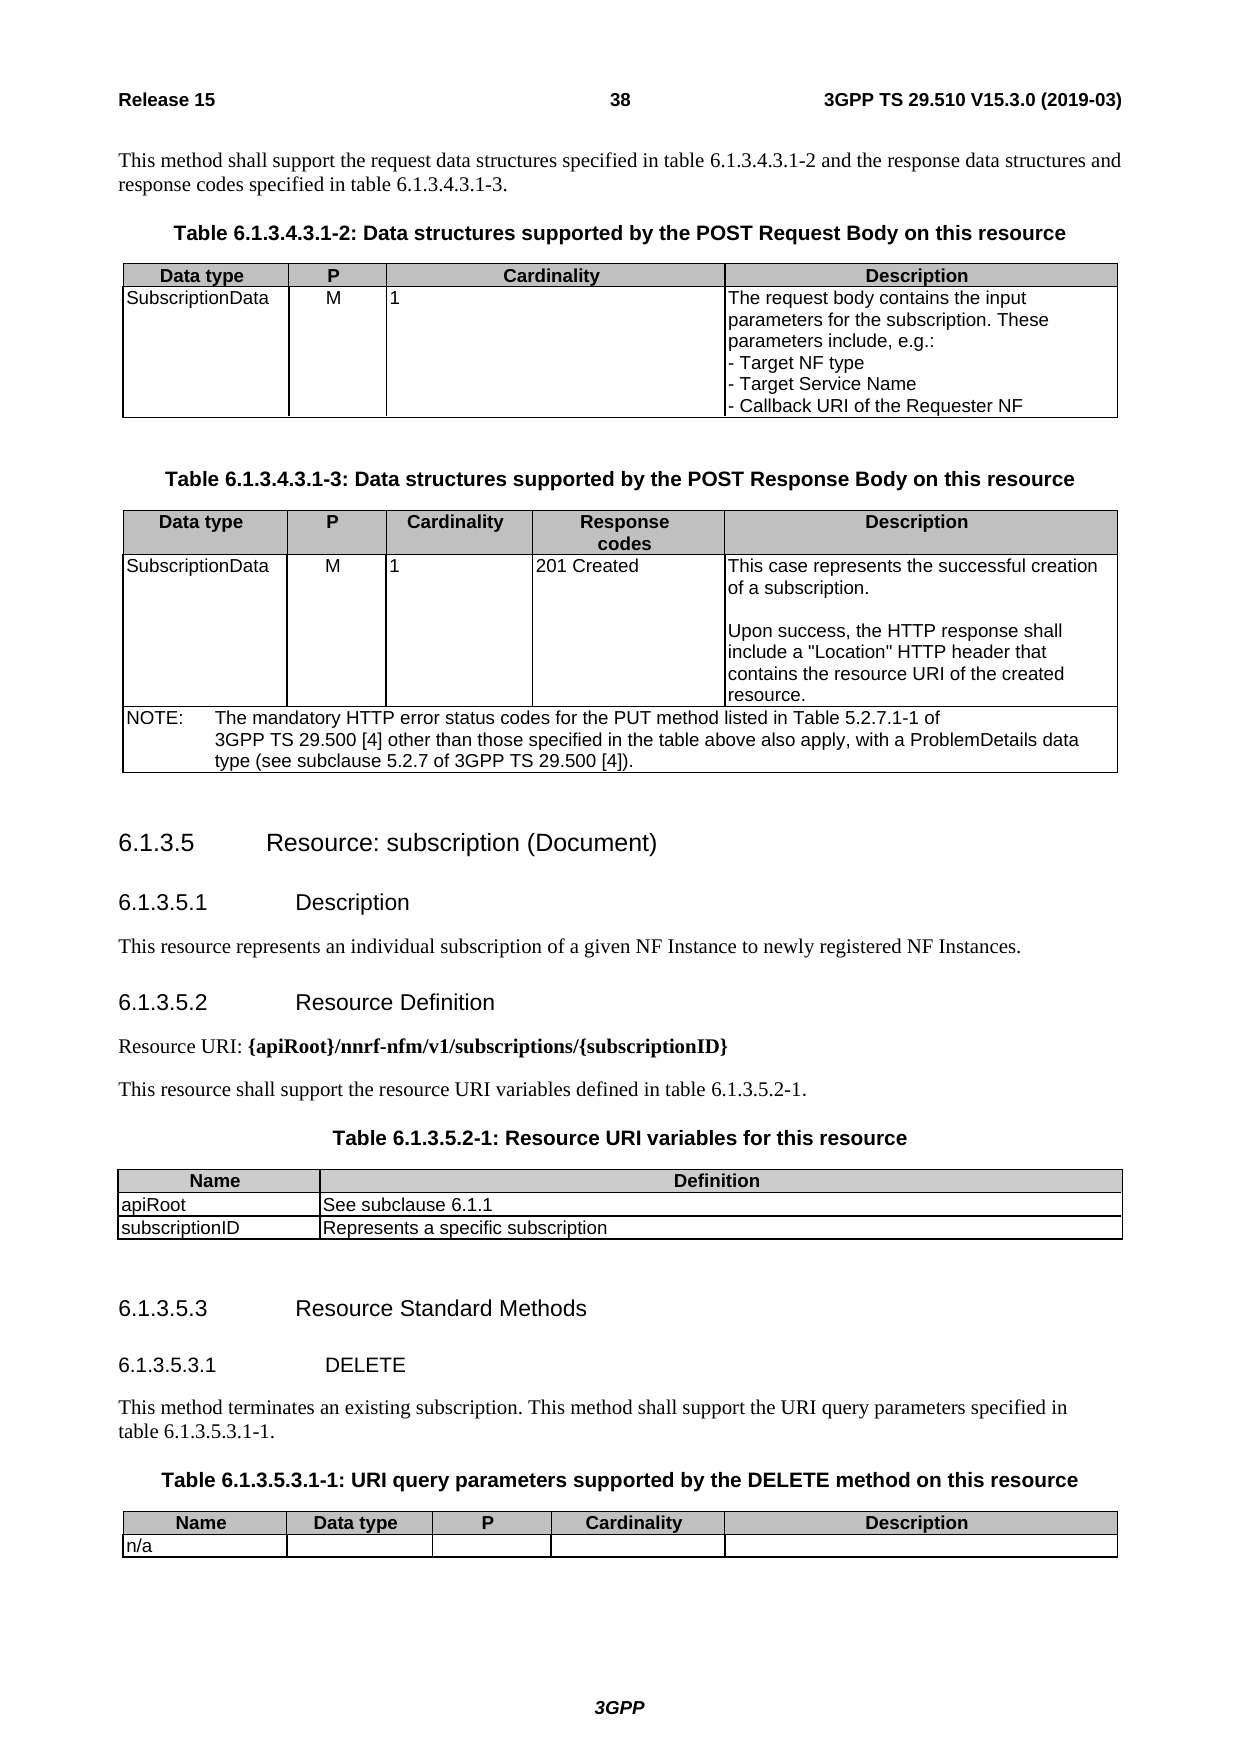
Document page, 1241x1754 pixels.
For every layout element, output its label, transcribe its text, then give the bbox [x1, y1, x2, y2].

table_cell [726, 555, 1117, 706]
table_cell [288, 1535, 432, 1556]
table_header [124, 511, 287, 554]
text This resource represents an individual subscription of a given NF Instance to newly registered NF Instances. [118, 933, 1122, 958]
text Table 6.1.3.4.3.1-2: Data structures supported by the POST Request Body on this resource [118, 221, 1122, 244]
text Table 6.1.3.4.3.1-3: Data structures supported by the POST Response Body on this resource [118, 467, 1122, 491]
subtitle 6.1.3.5.2 Resource Definition [118, 989, 1122, 1015]
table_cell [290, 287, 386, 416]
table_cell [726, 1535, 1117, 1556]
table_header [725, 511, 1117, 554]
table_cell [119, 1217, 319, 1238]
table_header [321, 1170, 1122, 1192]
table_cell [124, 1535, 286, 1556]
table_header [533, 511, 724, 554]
text Table 6.1.3.5.2-1: Resource URI variables for this resource [118, 1126, 1122, 1150]
subtitle 6.1.3.5.3 Resource Standard Methods [118, 1295, 1122, 1321]
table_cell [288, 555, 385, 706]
text This method shall support the request data structures specified in table 6.1.3.4.3.1-2 and the response data structures and response codes specified in table 6.1.3.4.3.1-3. [118, 147, 1122, 196]
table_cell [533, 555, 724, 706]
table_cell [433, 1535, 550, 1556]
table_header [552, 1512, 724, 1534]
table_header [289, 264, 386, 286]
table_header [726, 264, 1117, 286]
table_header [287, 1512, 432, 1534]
text Resource URI: {apiRoot}/nnrf-nfm/v1/subscriptions/{subscriptionID} [118, 1034, 1122, 1058]
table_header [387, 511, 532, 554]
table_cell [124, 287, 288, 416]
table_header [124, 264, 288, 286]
text Table 6.1.3.5.3.1-1: URI query parameters supported by the DELETE method on this resource [118, 1468, 1122, 1492]
subtitle 6.1.3.5.1 Description [118, 888, 1122, 915]
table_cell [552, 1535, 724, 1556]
subtitle 6.1.3.5 Resource: subscription (Document) [118, 828, 1122, 857]
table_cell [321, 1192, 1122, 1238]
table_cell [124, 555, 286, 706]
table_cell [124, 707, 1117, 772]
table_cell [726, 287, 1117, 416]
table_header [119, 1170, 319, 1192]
subtitle 6.1.3.5.3.1 DELETE [118, 1352, 1122, 1376]
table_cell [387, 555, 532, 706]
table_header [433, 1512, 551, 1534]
text This resource shall support the resource URI variables defined in table 6.1.3.5.2-1. [118, 1077, 1122, 1101]
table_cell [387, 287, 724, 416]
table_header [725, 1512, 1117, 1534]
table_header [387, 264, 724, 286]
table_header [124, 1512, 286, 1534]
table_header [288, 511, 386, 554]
text This method terminates an existing subscription. This method shall support the URI query parameters specified in table 6.1.3.5.3.1-1. [118, 1395, 1122, 1443]
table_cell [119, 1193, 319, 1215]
